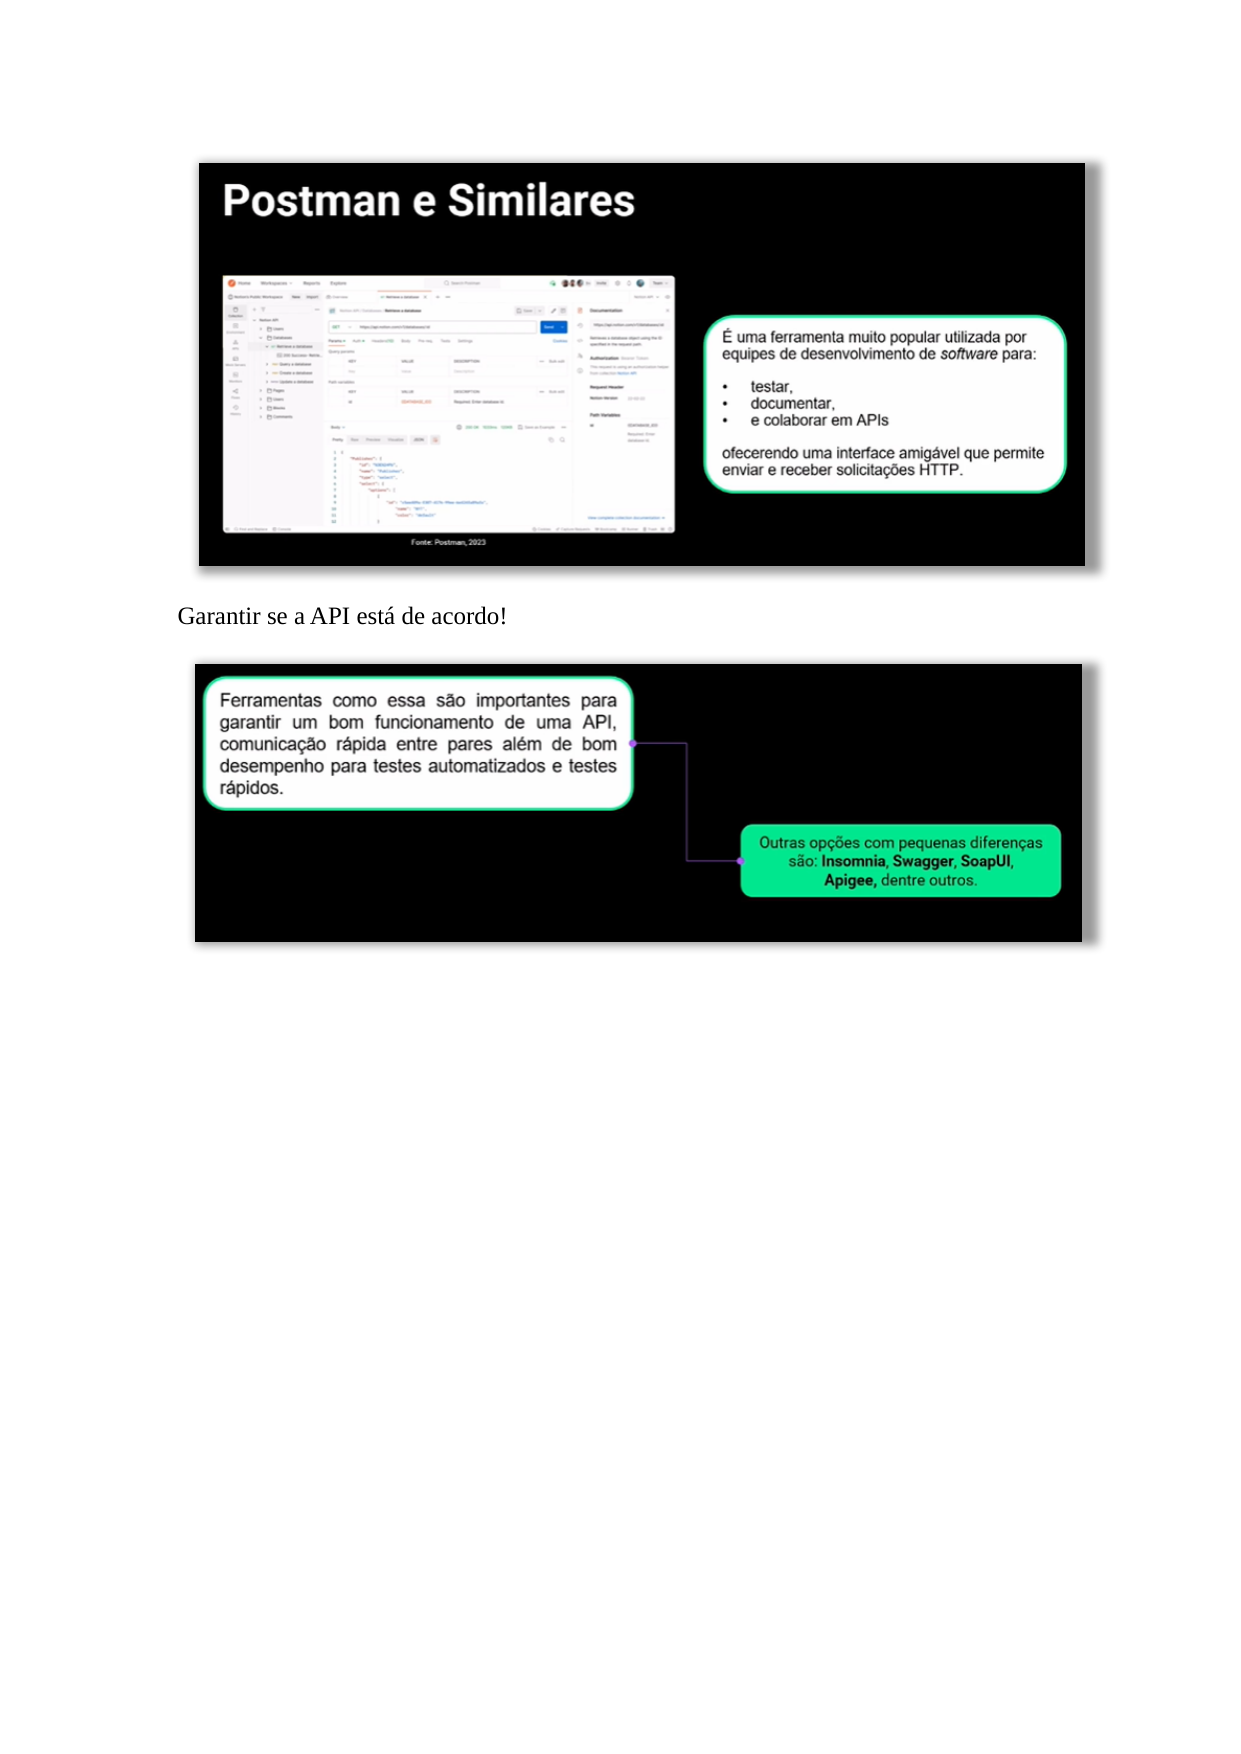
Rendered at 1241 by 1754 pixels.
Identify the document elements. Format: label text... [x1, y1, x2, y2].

picture [195, 664, 1082, 942]
picture [199, 163, 1085, 566]
text Garantir se a API está de acordo! [177, 601, 1063, 630]
